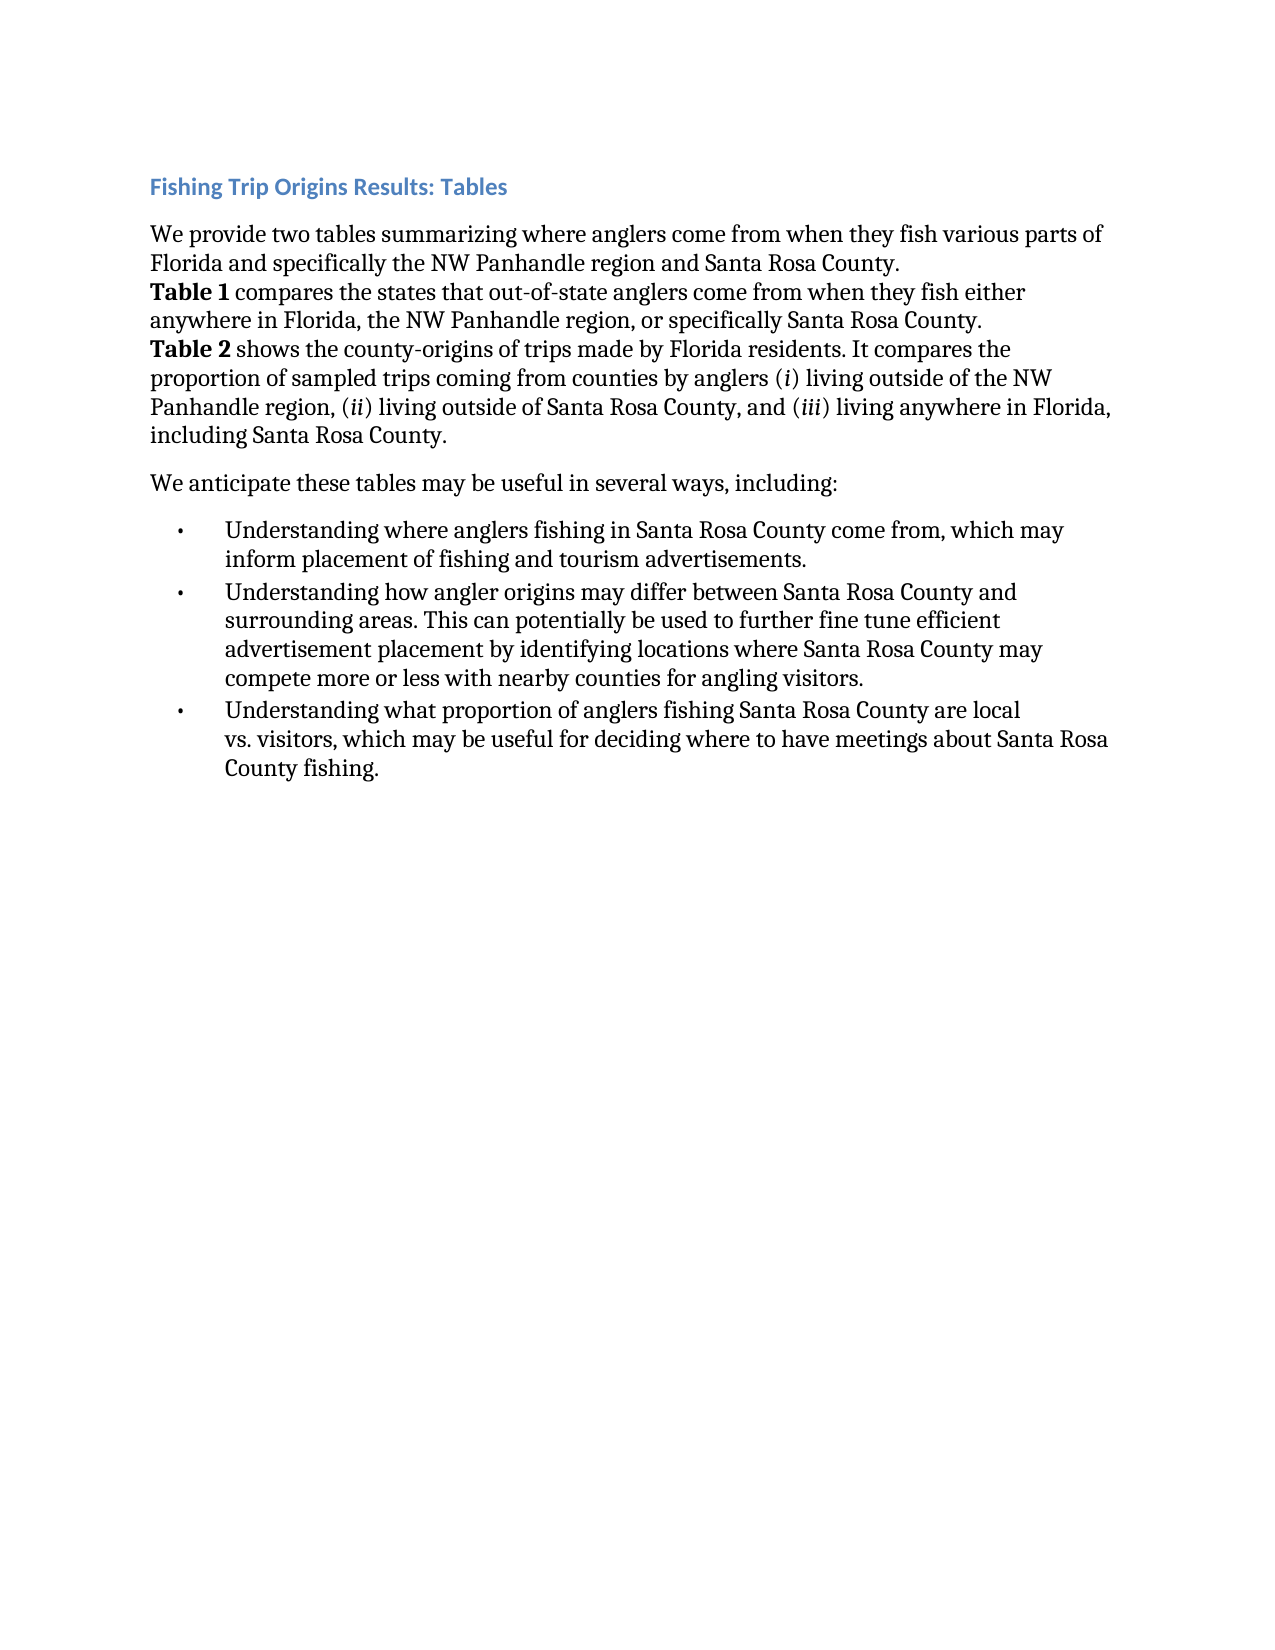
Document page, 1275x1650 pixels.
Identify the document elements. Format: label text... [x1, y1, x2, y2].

subtitle Fishing Trip Origins Results: Tables [150, 171, 1125, 201]
list Understanding where anglers fishing in Santa Rosa County come from, which may inform placement of fishing and tourism advertisements. [175, 516, 1125, 574]
list Understanding what proportion of anglers fishing Santa Rosa County are local vs. visitors, which may be useful for deciding where to have meetings about Santa Rosa County fishing. [175, 696, 1125, 783]
text We provide two tables summarizing where anglers come from when they fish various parts of Florida and specifically the NW Panhandle region and Santa Rosa County. Table 1 compares the states that out-of-state anglers come from when they fish either anywhere in Florida, the NW Panhandle region, or specifically Santa Rosa County. Table 2 shows the county-origins of trips made by Florida residents. It compares the proportion of sampled trips coming from counties by anglers (i) living outside of the NW Panhandle region, (ii) living outside of Santa Rosa County, and (iii) living anywhere in Florida, including Santa Rosa County. [150, 220, 1125, 450]
text We anticipate these tables may be useful in several ways, including: [150, 469, 1125, 498]
list Understanding how angler origins may differ between Santa Rosa County and surrounding areas. This can potentially be used to further fine tune efficient advertisement placement by identifying locations where Santa Rosa County may compete more or less with nearby counties for angling visitors. [175, 578, 1125, 693]
